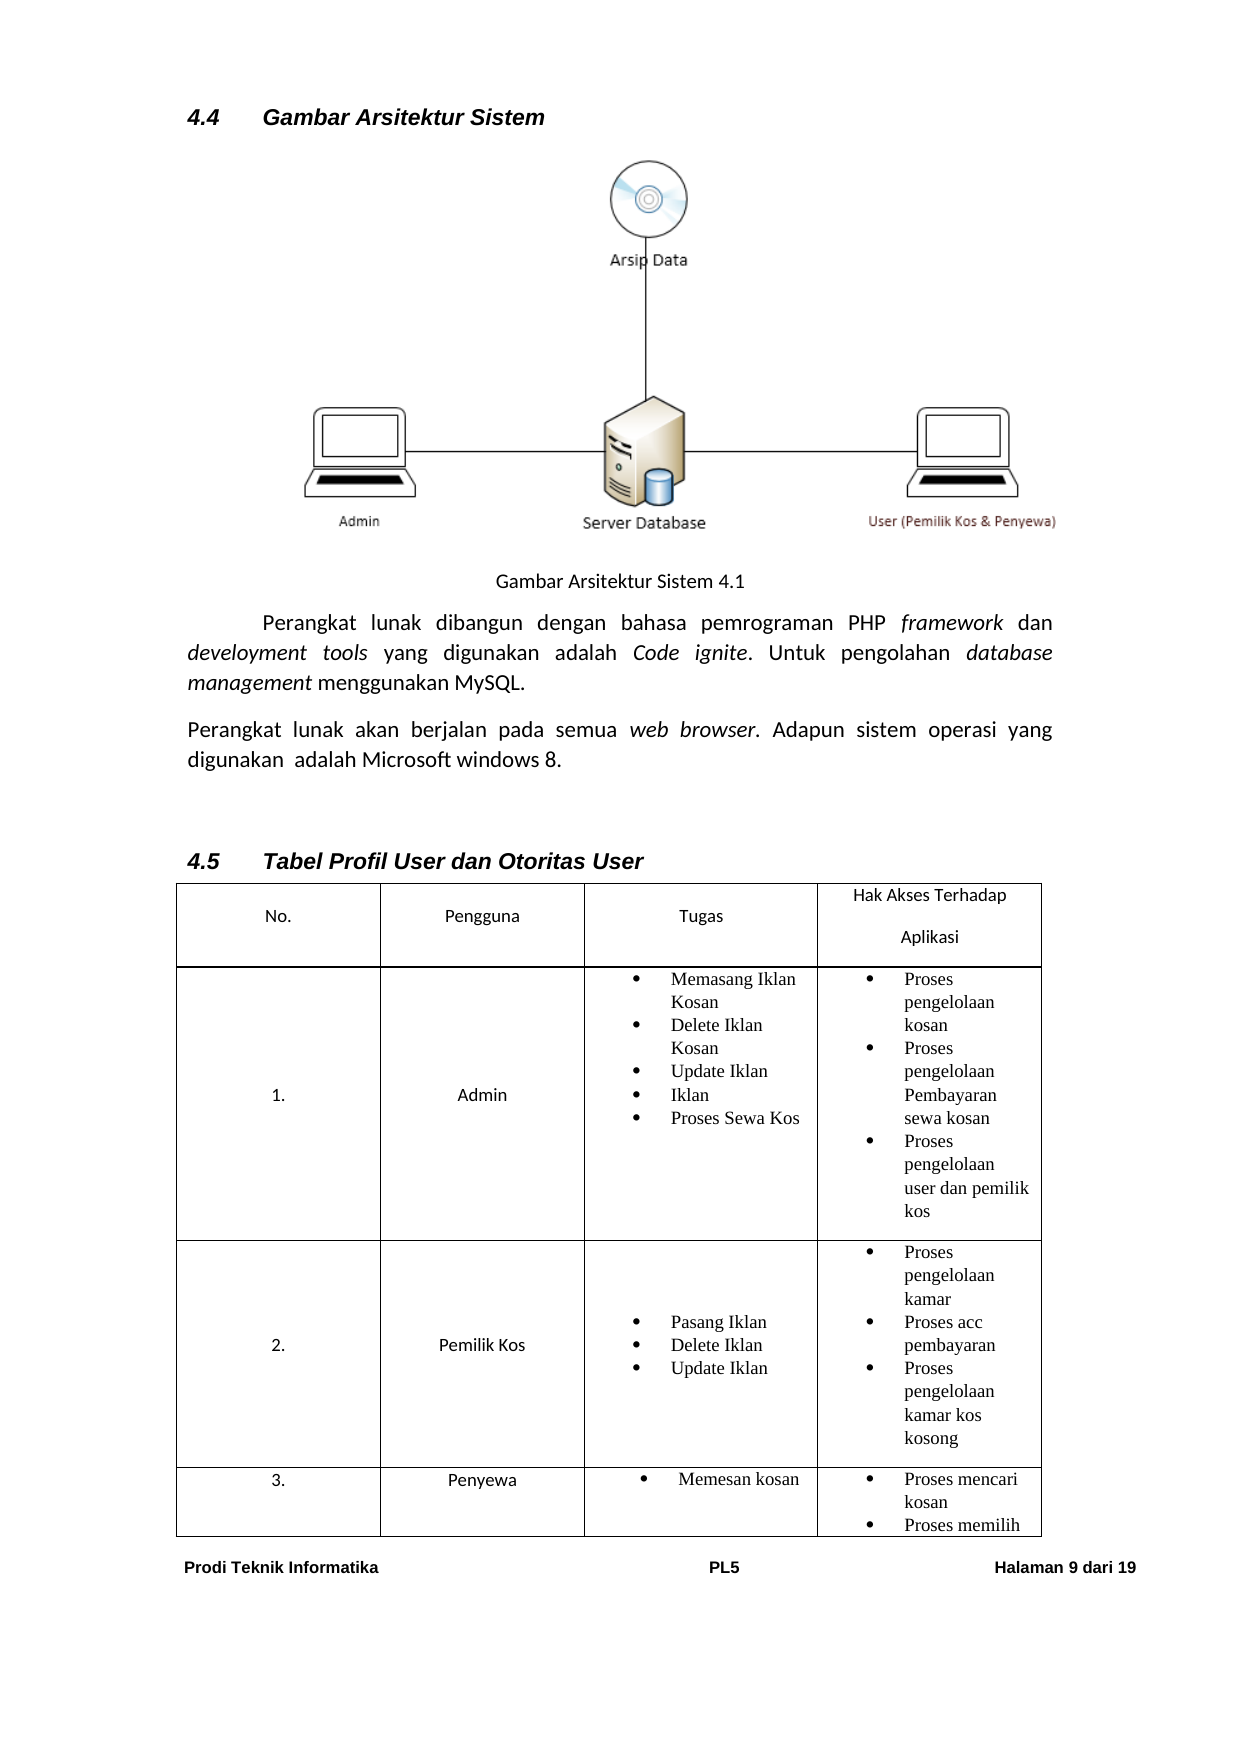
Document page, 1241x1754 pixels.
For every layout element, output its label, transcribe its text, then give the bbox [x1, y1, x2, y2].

subtitle Tabel Profil User dan Otoritas User [187, 848, 1053, 874]
text Perangkat lunak dibangun dengan bahasa pemrograman PHP framework dan develoyment tools yang digunakan adalah Code ignite. Untuk pengolahan database management menggunakan MySQL. [187, 608, 1053, 697]
table_header Pengguna [381, 884, 584, 966]
table_cell Proses pengelolaan kamar Proses acc pembayaran Proses pengelolaan kamar kos kosong [818, 1241, 1041, 1467]
table_cell 3. [177, 1468, 380, 1536]
picture [262, 138, 1060, 550]
table_cell Memasang Iklan Kosan Delete Iklan Kosan Update Iklan Iklan Proses Sewa Kos [585, 968, 817, 1240]
text Perangkat lunak akan berjalan pada semua web browser. Adapun sistem operasi yang digunakan adalah Microsoft windows 8. [187, 715, 1053, 774]
table_cell 1. [177, 968, 380, 1240]
table_cell Pemilik Kos [381, 1241, 584, 1467]
table_cell Memesan kosan [585, 1468, 817, 1536]
table_cell Penyewa [381, 1468, 584, 1536]
table_cell Admin [381, 968, 584, 1240]
subtitle Gambar Arsitektur Sistem [187, 103, 1053, 130]
table_cell Proses pengelolaan kosan Proses pengelolaan Pembayaran sewa kosan Proses pengelolaan user dan pemilik kos [818, 968, 1041, 1240]
table_cell Pasang Iklan Delete Iklan Update Iklan [585, 1241, 817, 1467]
table_header No. [177, 884, 380, 966]
table_header Hak Akses Terhadap Aplikasi [818, 884, 1041, 966]
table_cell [818, 1468, 1041, 1536]
table_cell 2. [177, 1241, 380, 1467]
table_header Tugas [585, 884, 817, 966]
text Gambar Arsitektur Sistem 4.1 [187, 568, 1053, 594]
